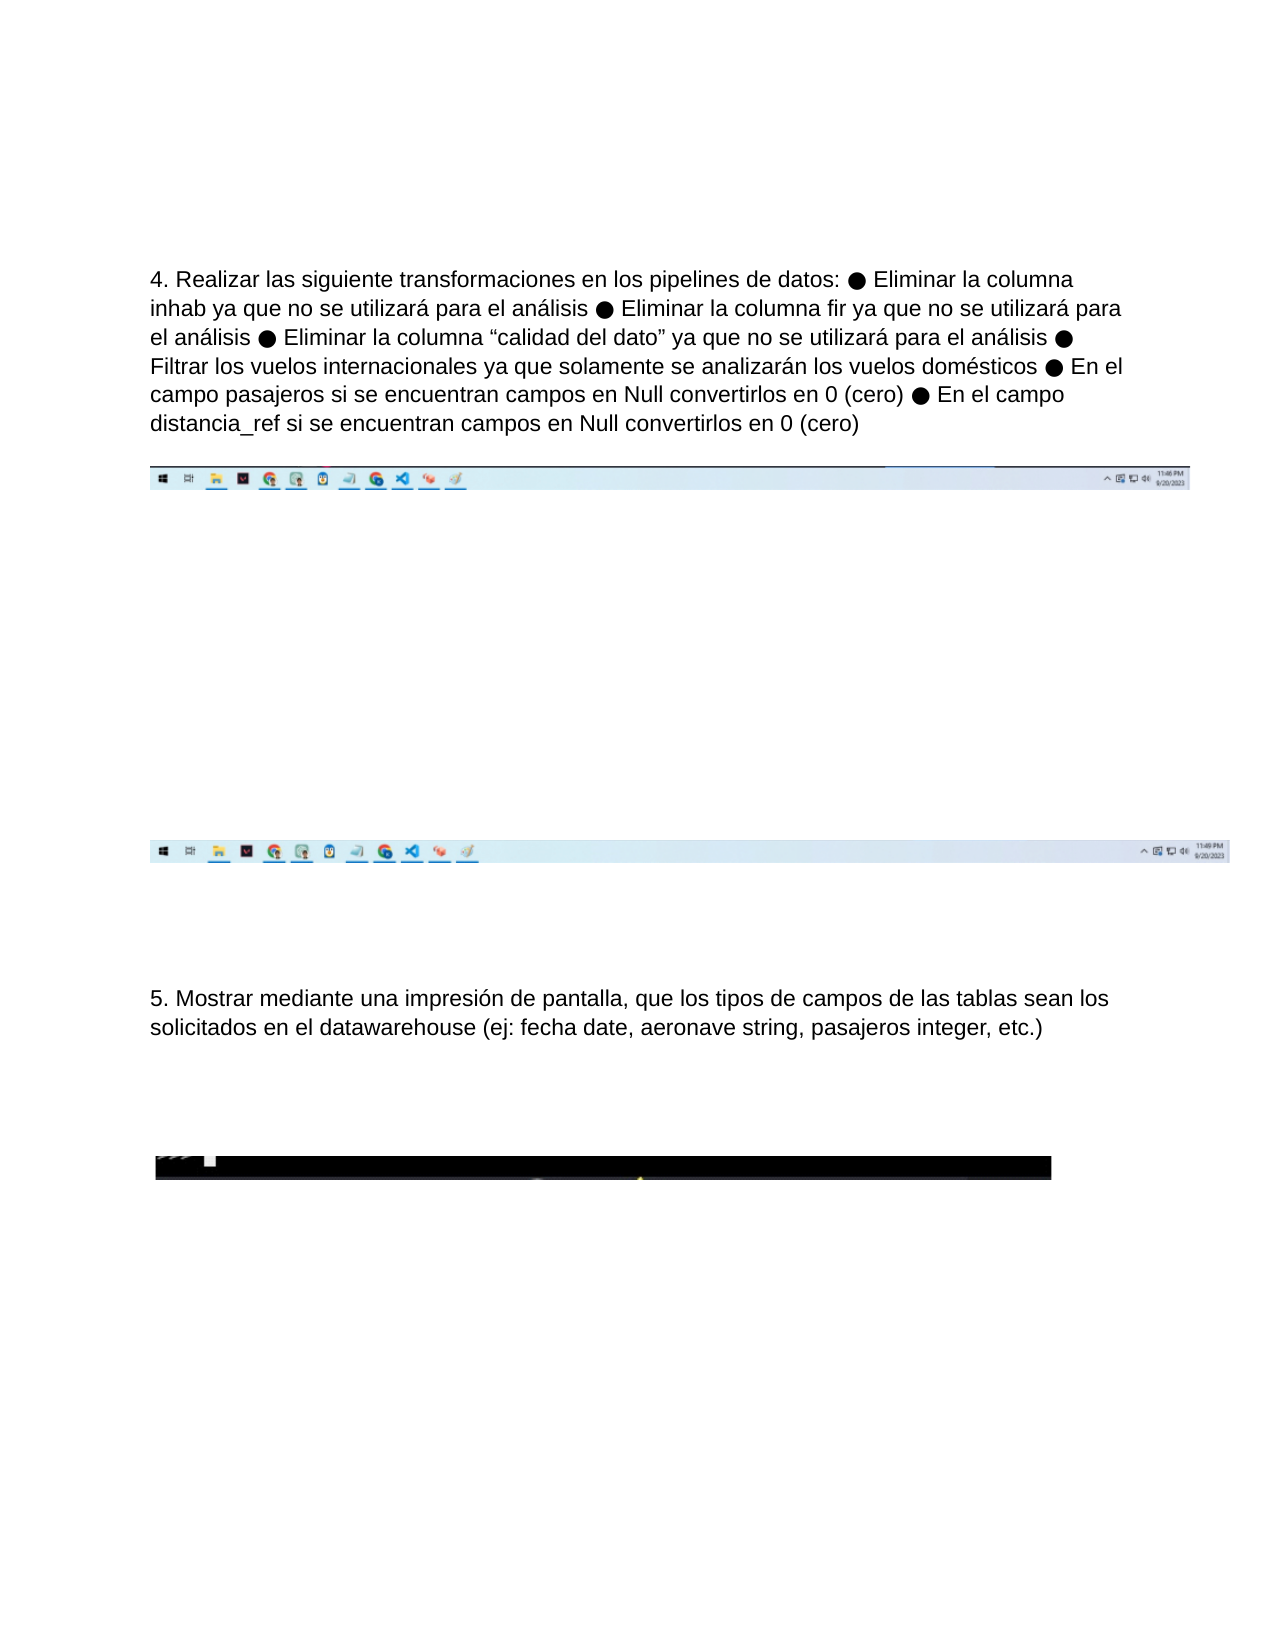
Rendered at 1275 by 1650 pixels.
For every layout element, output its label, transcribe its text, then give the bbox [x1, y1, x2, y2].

text 5. Mostrar mediante una impresión de pantalla, que los tipos de campos de las tablas sean los solicitados en el datawarehouse (ej: fecha date, aeronave string, pasajeros integer, etc.) [150, 984, 1125, 1041]
text 4. Realizar las siguiente transformaciones en los pipelines de datos: ● Eliminar la columna inhab ya que no se utilizará para el análisis ● Eliminar la columna fir ya que no se utilizará para el análisis ● Eliminar la columna “calidad del dato” ya que no se utilizará para el análisis ● Filtrar los vuelos internacionales ya que solamente se analizarán los vuelos domésticos ● En el campo pasajeros si se encuentran campos en Null convertirlos en 0 (cero) ● En el campo distancia_ref si se encuentran campos en Null convertirlos en 0 (cero) [150, 265, 1125, 437]
